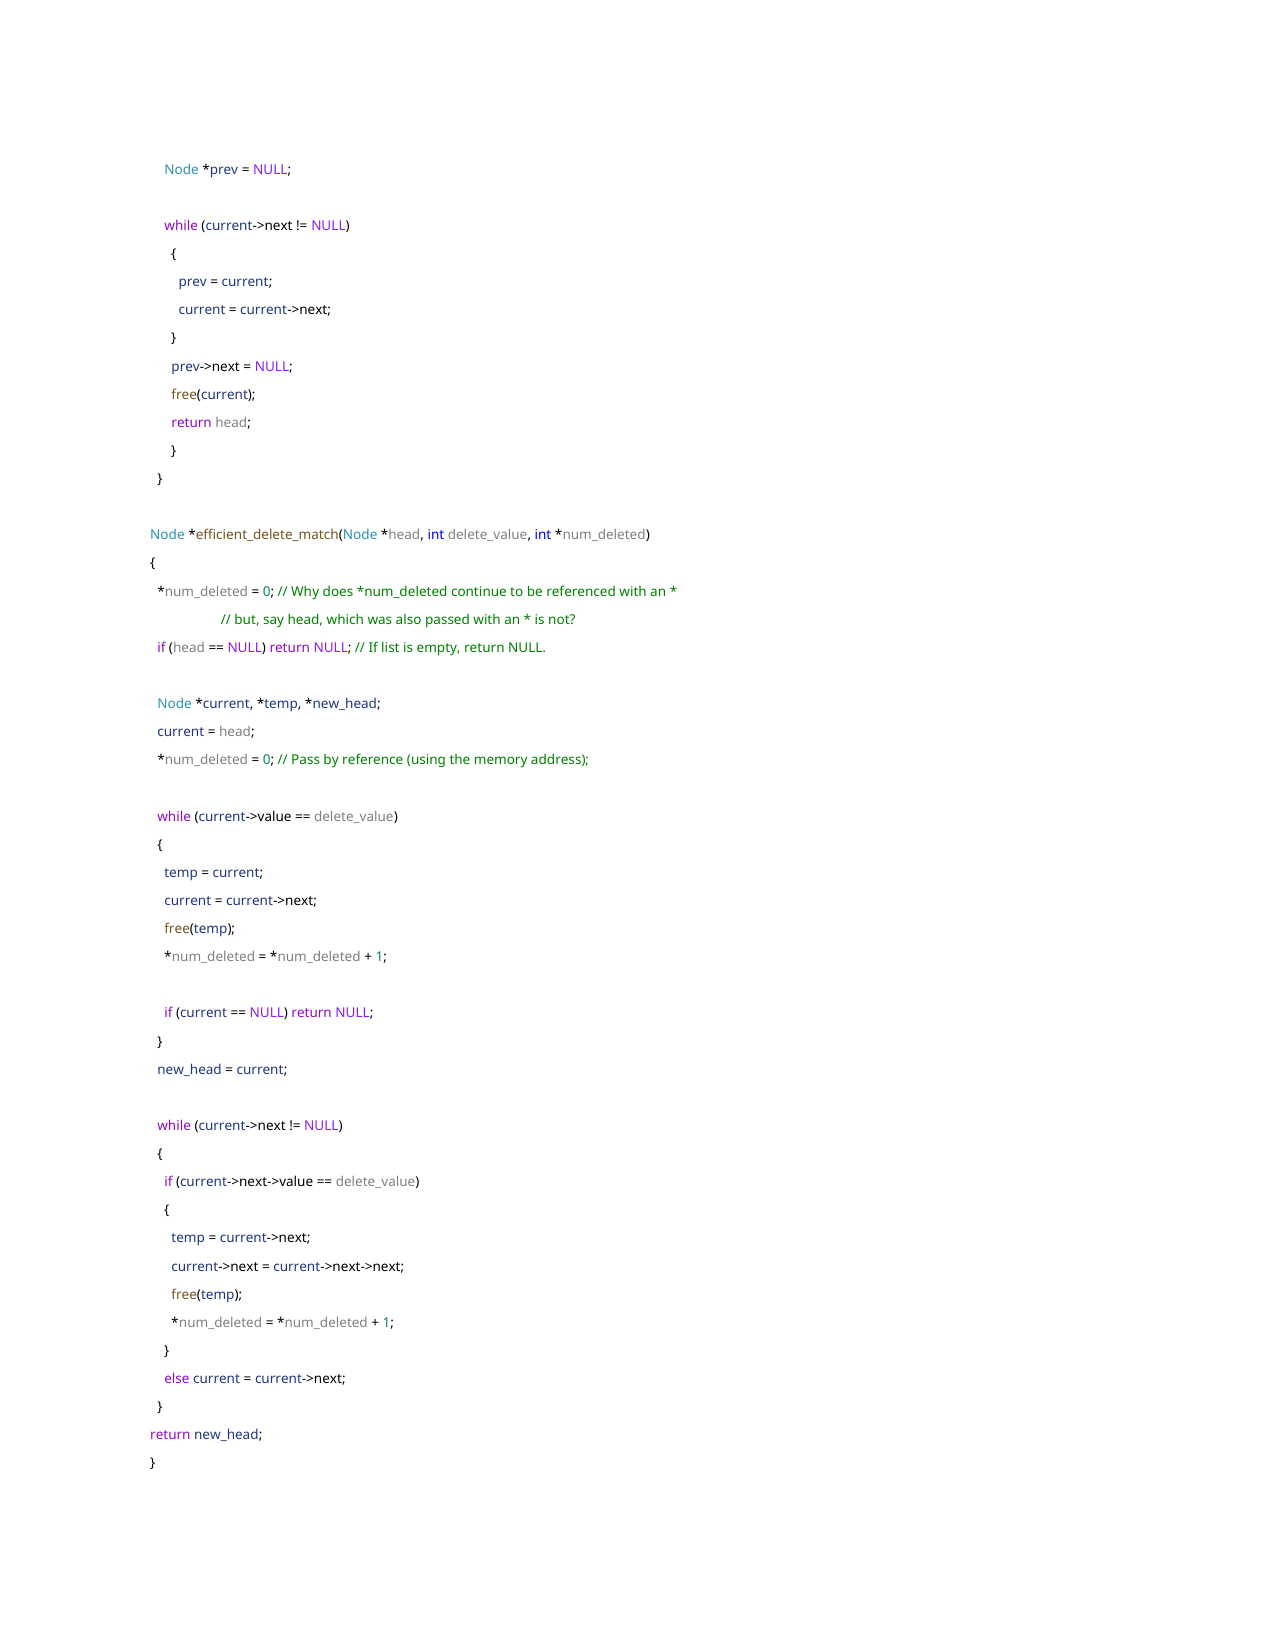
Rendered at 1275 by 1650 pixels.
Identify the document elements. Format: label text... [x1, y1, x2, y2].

text } [150, 459, 1125, 487]
text } [150, 1444, 1125, 1472]
text return head; [150, 403, 1125, 431]
text current = current->next; [150, 291, 1125, 319]
text { [150, 1191, 1125, 1219]
text { [150, 1134, 1125, 1162]
text free(current); [150, 375, 1125, 403]
text *num_deleted = *num_deleted + 1; [150, 937, 1125, 966]
text { [150, 544, 1125, 572]
text } [150, 431, 1125, 459]
text } [150, 1022, 1125, 1050]
text Node *efficient_delete_match(Node *head, int delete_value, int *num_deleted) [150, 516, 1125, 544]
text { [150, 825, 1125, 853]
text Node *prev = NULL; [150, 150, 1125, 178]
text } [150, 1331, 1125, 1359]
text if (head == NULL) return NULL; // If list is empty, return NULL. [150, 628, 1125, 656]
text current->next = current->next->next; [150, 1247, 1125, 1275]
text *num_deleted = 0; // Pass by reference (using the memory address); [150, 741, 1125, 769]
text return new_head; [150, 1416, 1125, 1444]
text free(temp); [150, 1275, 1125, 1303]
text while (current->next != NULL) [150, 206, 1125, 234]
text } [150, 319, 1125, 347]
text *num_deleted = 0; // Why does *num_deleted continue to be referenced with an * [150, 572, 1125, 600]
text } [150, 1387, 1125, 1416]
text Node *current, *temp, *new_head; [150, 684, 1125, 712]
text if (current->next->value == delete_value) [150, 1162, 1125, 1191]
text temp = current->next; [150, 1219, 1125, 1247]
text if (current == NULL) return NULL; [150, 994, 1125, 1022]
text { [150, 234, 1125, 262]
text // but, say head, which was also passed with an * is not? [150, 600, 1125, 628]
text current = current->next; [150, 881, 1125, 909]
text else current = current->next; [150, 1359, 1125, 1387]
text new_head = current; [150, 1050, 1125, 1078]
text while (current->value == delete_value) [150, 797, 1125, 825]
text free(temp); [150, 909, 1125, 937]
text while (current->next != NULL) [150, 1106, 1125, 1134]
text prev->next = NULL; [150, 347, 1125, 375]
text prev = current; [150, 262, 1125, 291]
text current = head; [150, 712, 1125, 741]
text *num_deleted = *num_deleted + 1; [150, 1303, 1125, 1331]
text temp = current; [150, 853, 1125, 881]
